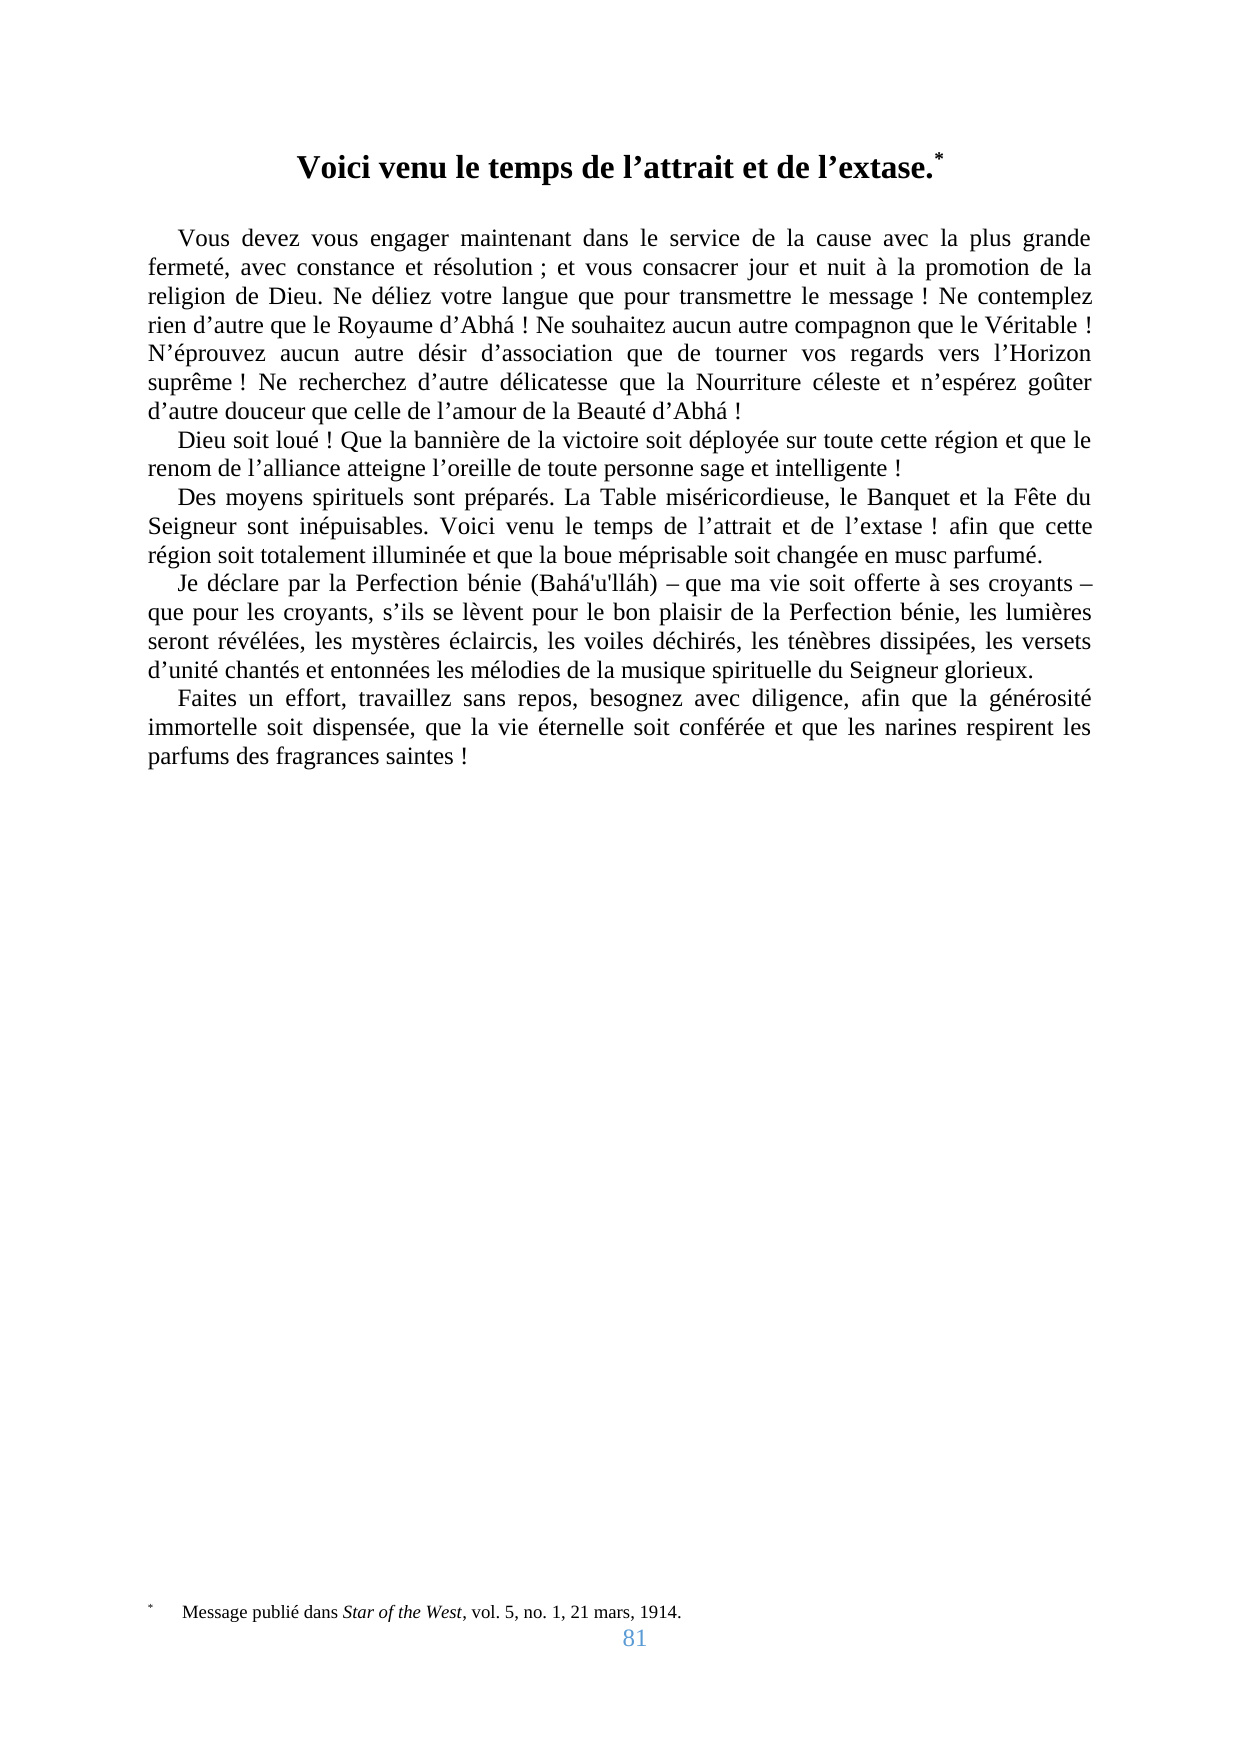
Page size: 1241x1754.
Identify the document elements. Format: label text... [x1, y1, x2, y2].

text Dieu soit loué ! Que la bannière de la victoire soit déployée sur toute cette région et que le renom de l’alliance atteigne l’oreille de toute personne sage et intelligente ! [148, 425, 1093, 482]
text Vous devez vous engager maintenant dans le service de la cause avec la plus grande fermeté, avec constance et résolution ; et vous consacrer jour et nuit à la promotion de la religion de Dieu. Ne déliez votre langue que pour transmettre le message ! Ne contemplez rien d’autre que le Royaume d’Abhá ! Ne souhaitez aucun autre compagnon que le Véritable ! N’éprouvez aucun autre désir d’association que de tourner vos regards vers l’Horizon suprême ! Ne recherchez d’autre délicatesse que la Nourriture céleste et n’espérez goûter d’autre douceur que celle de l’amour de la Beauté d’Abhá ! [148, 223, 1093, 425]
text Faites un effort, travaillez sans repos, besognez avec diligence, afin que la générosité immortelle soit dispensée, que la vie éternelle soit conférée et que les narines respirent les parfums des fragrances saintes ! [148, 683, 1093, 770]
subtitle Voici venu le temps de l’attrait et de l’extase. [148, 148, 1093, 186]
text Je déclare par la Perfection bénie (Bahá'u'lláh) – que ma vie soit offerte à ses croyants – que pour les croyants, s’ils se lèvent pour le bon plaisir de la Perfection bénie, les lumières seront révélées, les mystères éclaircis, les voiles déchirés, les ténèbres dissipées, les versets d’unité chantés et entonnées les mélodies de la musique spirituelle du Seigneur glorieux. [148, 568, 1093, 683]
text Des moyens spirituels sont préparés. La Table miséricordieuse, le Banquet et la Fête du Seigneur sont inépuisables. Voici venu le temps de l’attrait et de l’extase ! afin que cette région soit totalement illuminée et que la boue méprisable soit changée en musc parfumé. [148, 482, 1093, 568]
